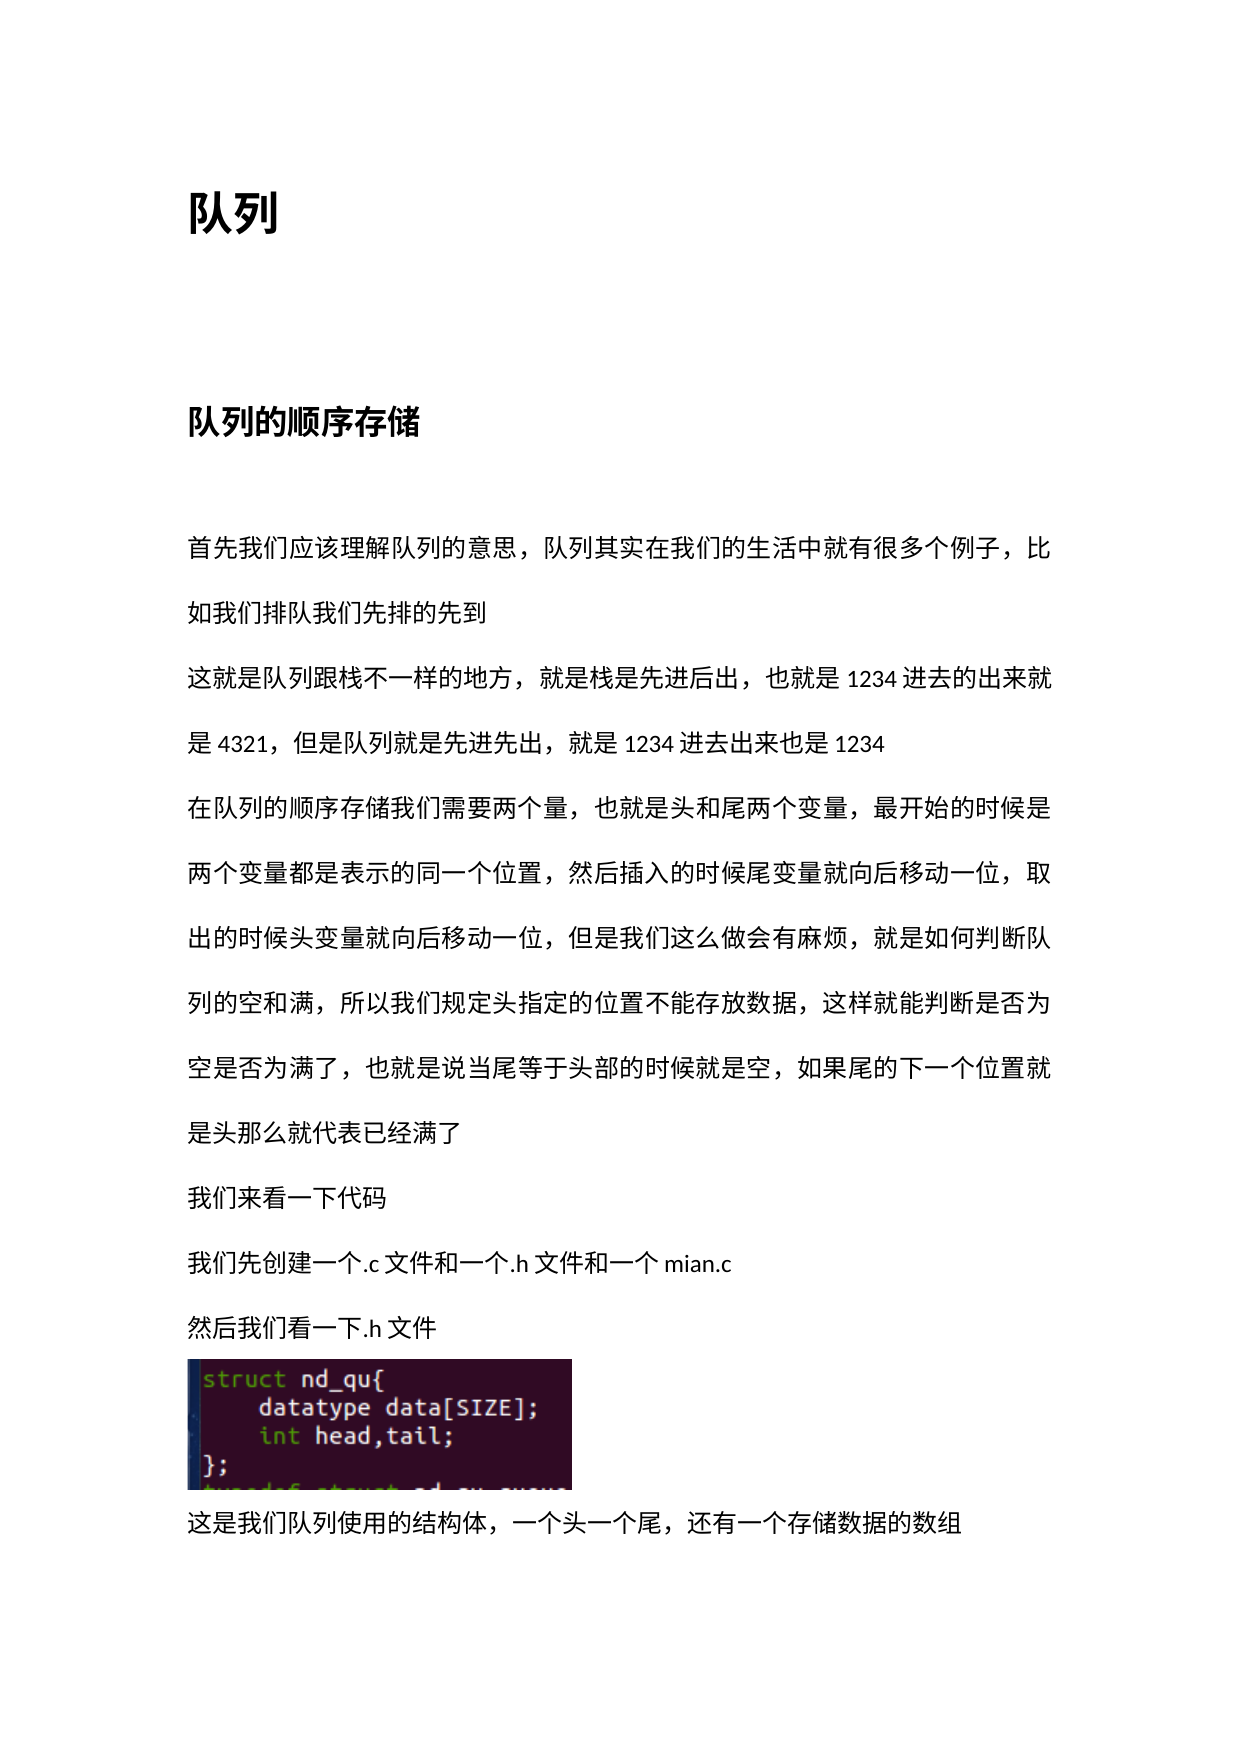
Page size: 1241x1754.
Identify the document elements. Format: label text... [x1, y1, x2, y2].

text 在队列的顺序存储我们需要两个量，也就是头和尾两个变量，最开始的时候是两个变量都是表示的同一个位置，然后插入的时候尾变量就向后移动一位，取出的时候头变量就向后移动一位，但是我们这么做会有麻烦，就是如何判断队列的空和满，所以我们规定头指定的位置不能存放数据，这样就能判断是否为空是否为满了，也就是说当尾等于头部的时候就是空，如果尾的下一个位置就是头那么就代表已经满了 [187, 774, 1053, 1164]
text 这就是队列跟栈不一样的地方，就是栈是先进后出，也就是1234进去的出来就是4321，但是队列就是先进先出，就是1234进去出来也是1234 [187, 644, 1053, 774]
subtitle 队列 [187, 162, 1053, 259]
subtitle 队列的顺序存储 [187, 387, 1053, 452]
text 首先我们应该理解队列的意思，队列其实在我们的生活中就有很多个例子，比如我们排队我们先排的先到 [187, 514, 1053, 644]
text 然后我们看一下.h文件 [187, 1294, 1053, 1359]
text 我们来看一下代码 [187, 1164, 1053, 1229]
picture [187, 1359, 572, 1490]
text 这是我们队列使用的结构体，一个头一个尾，还有一个存储数据的数组 [187, 1489, 1053, 1554]
text 我们先创建一个.c文件和一个.h文件和一个mian.c [187, 1229, 1053, 1294]
